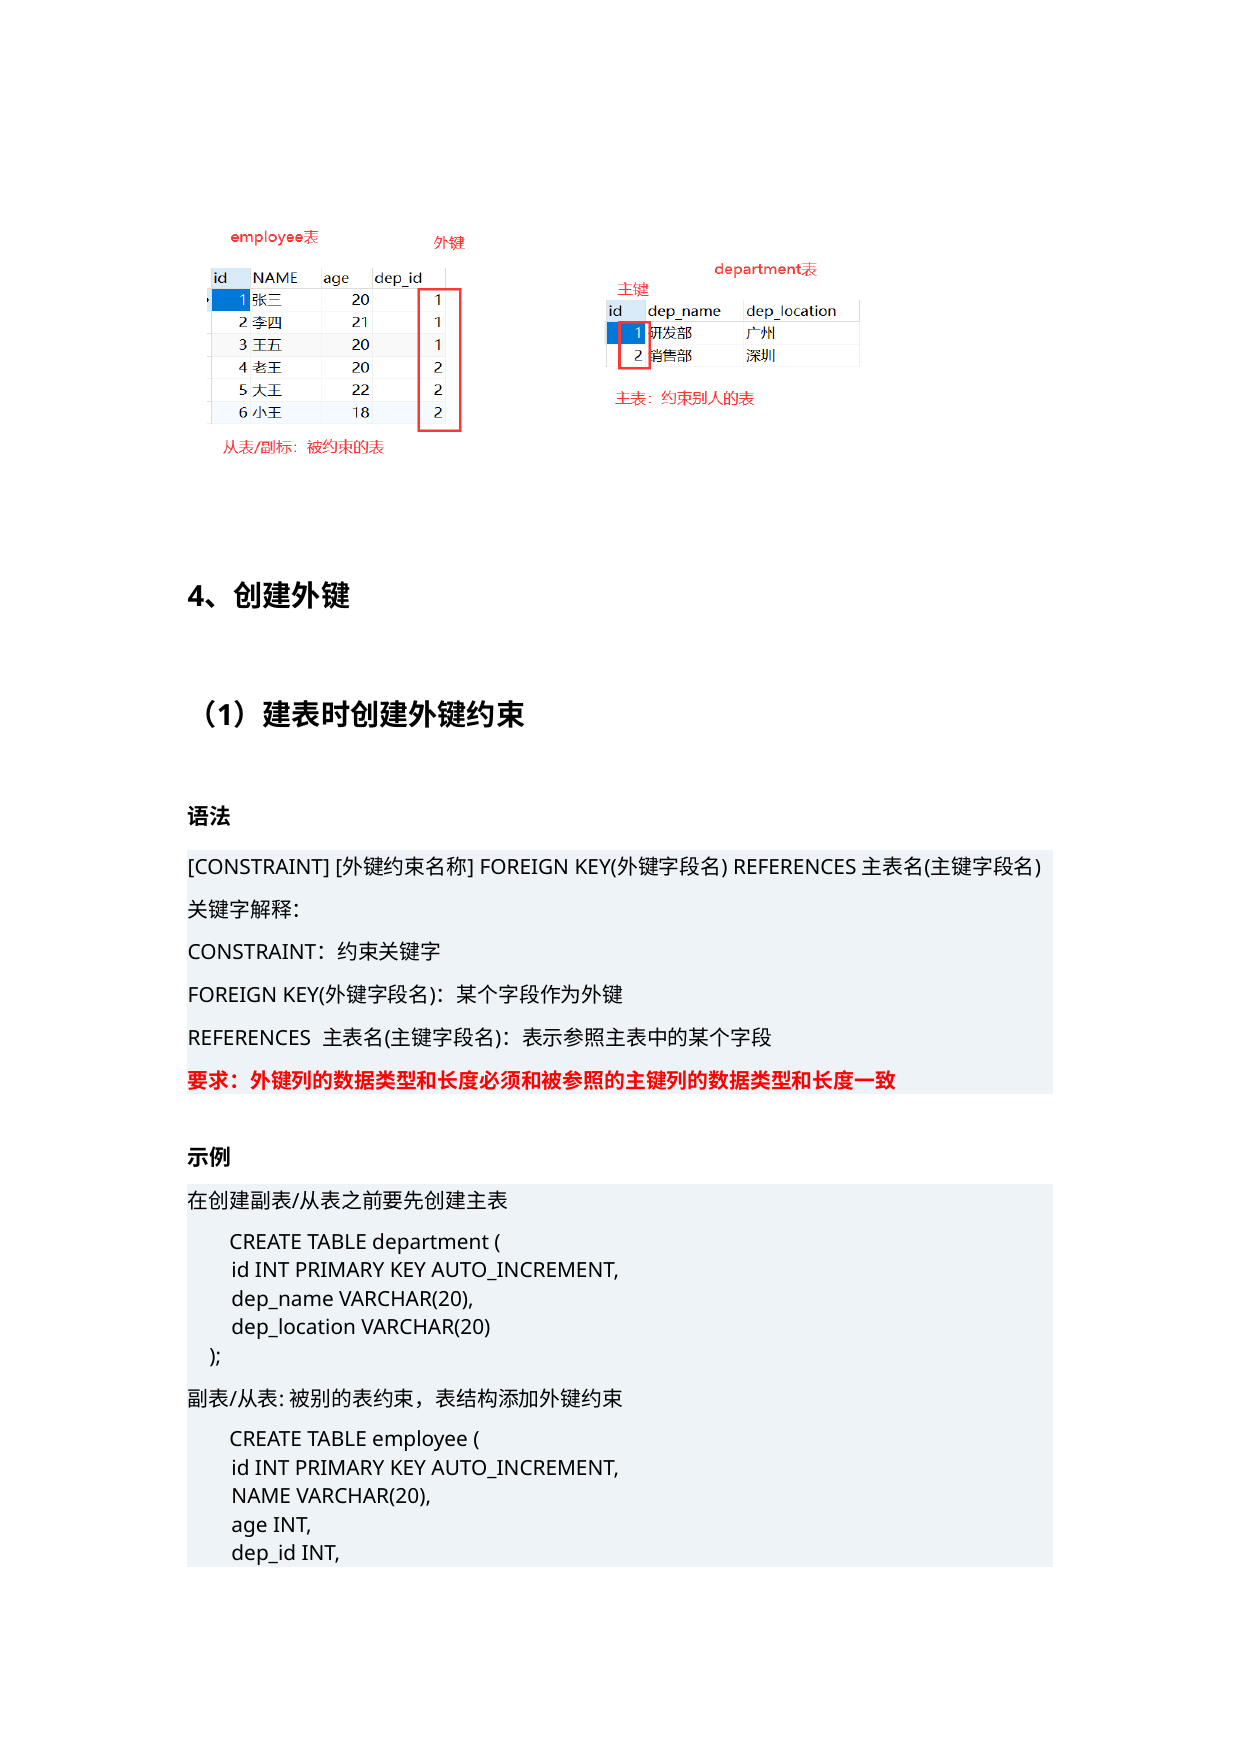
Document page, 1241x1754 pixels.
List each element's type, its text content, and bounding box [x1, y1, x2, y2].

subtitle （1）建表时创建外键约束 [187, 680, 1053, 745]
text 语法 [187, 799, 1053, 831]
text 在创建副表/从表之前要先创建主表 [187, 1184, 1053, 1214]
text CREATE TABLE department ( id INT PRIMARY KEY AUTO_INCREMENT, dep_name VARCHAR(20), dep_location VARCHAR(20) ); [187, 1227, 1053, 1369]
text 要求：外键列的数据类型和长度必须和被参照的主键列的数据类型和长度一致 [187, 1064, 1053, 1094]
text 关键字解释： [187, 893, 1053, 923]
text [CONSTRAINT] [外键约束名称] FOREIGN KEY(外键字段名) REFERENCES 主表名(主键字段名) [187, 850, 1053, 880]
text REFERENCES 主表名(主键字段名)：表示参照主表中的某个字段 [187, 1021, 1053, 1052]
text 副表/从表: 被别的表约束，表结构添加外键约束 [187, 1382, 1053, 1412]
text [187, 1424, 1053, 1567]
picture [187, 207, 883, 505]
subtitle 4、创建外键 [187, 561, 1053, 626]
text FOREIGN KEY(外键字段名)：某个字段作为外键 [187, 978, 1053, 1009]
text CONSTRAINT：约束关键字 [187, 936, 1053, 966]
text 示例 [187, 1139, 1053, 1172]
